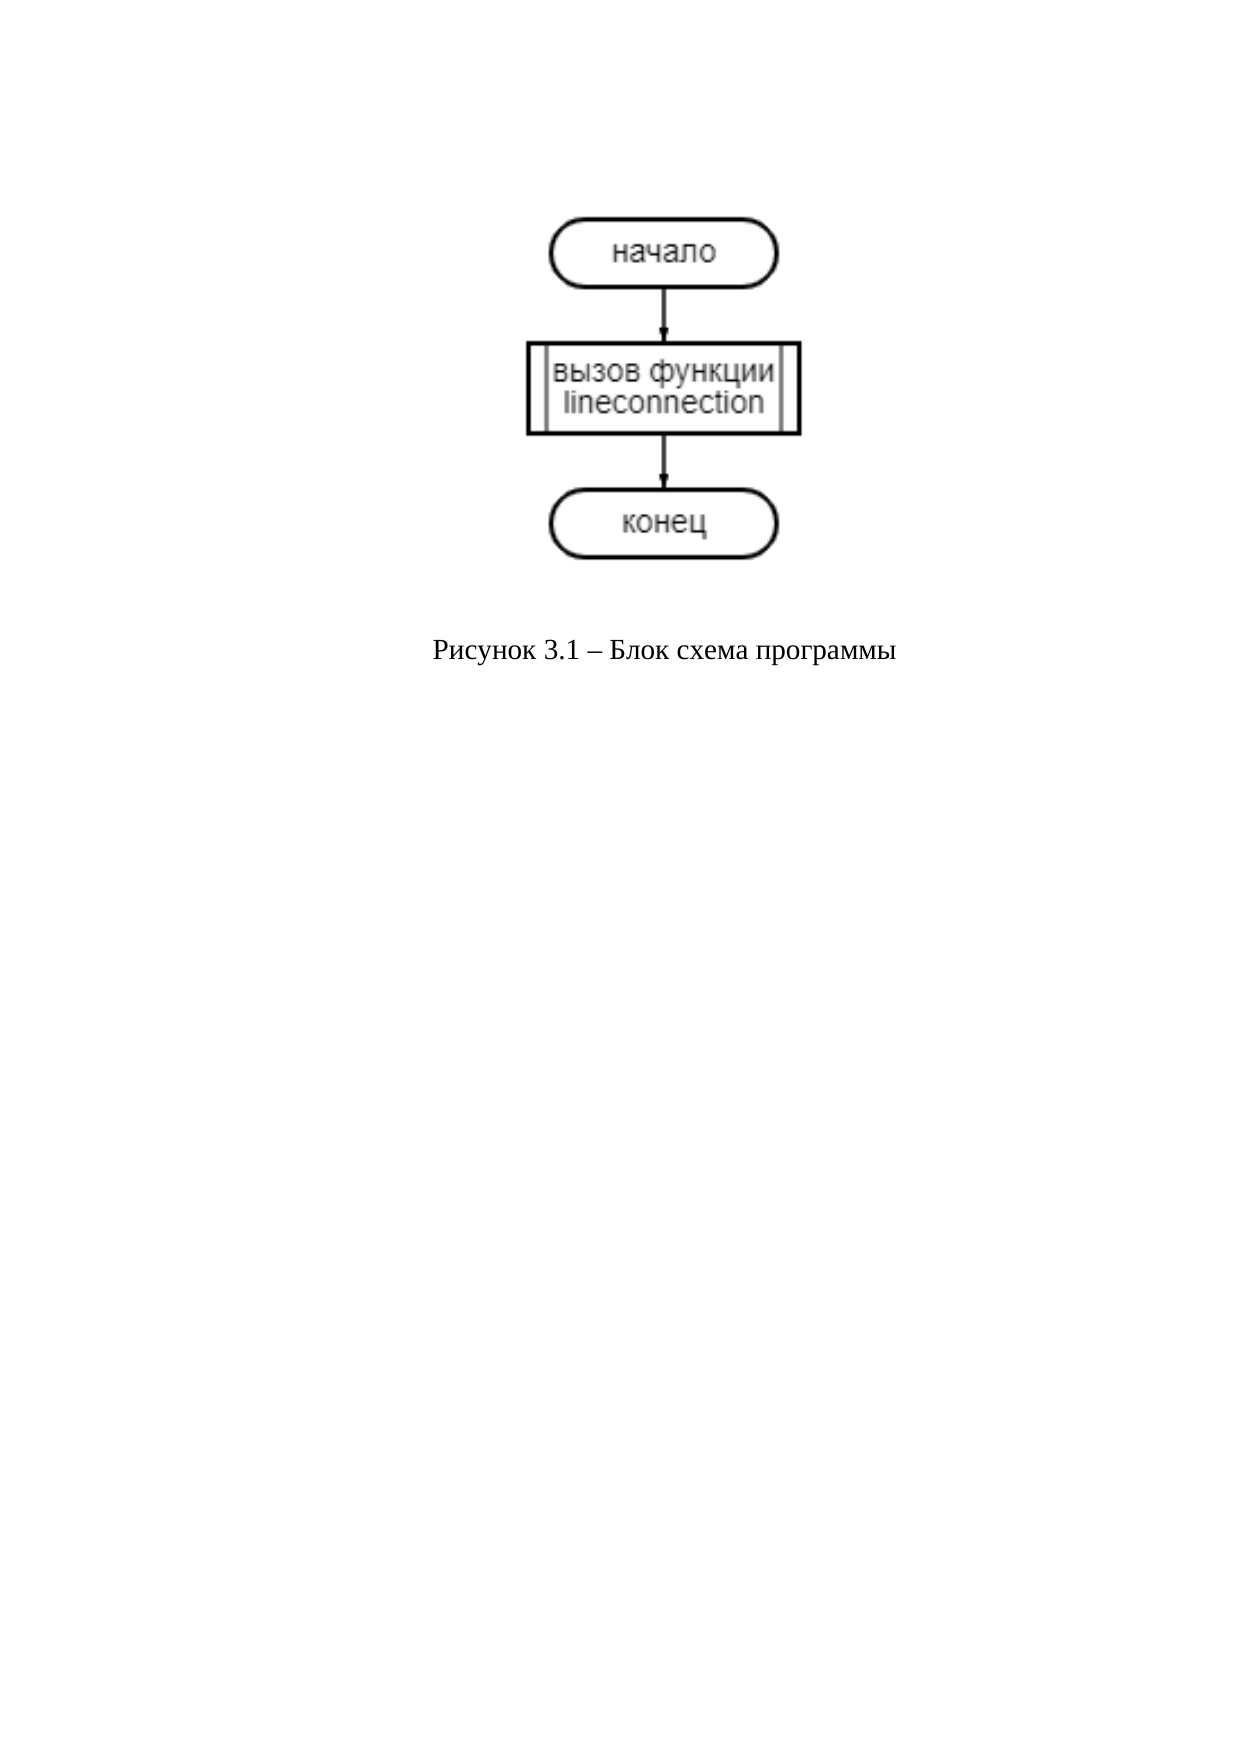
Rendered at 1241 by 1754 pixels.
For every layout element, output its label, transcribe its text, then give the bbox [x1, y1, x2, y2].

picture [484, 175, 845, 603]
text Рисунок 3.1 – Блок схема программы [177, 632, 1152, 665]
